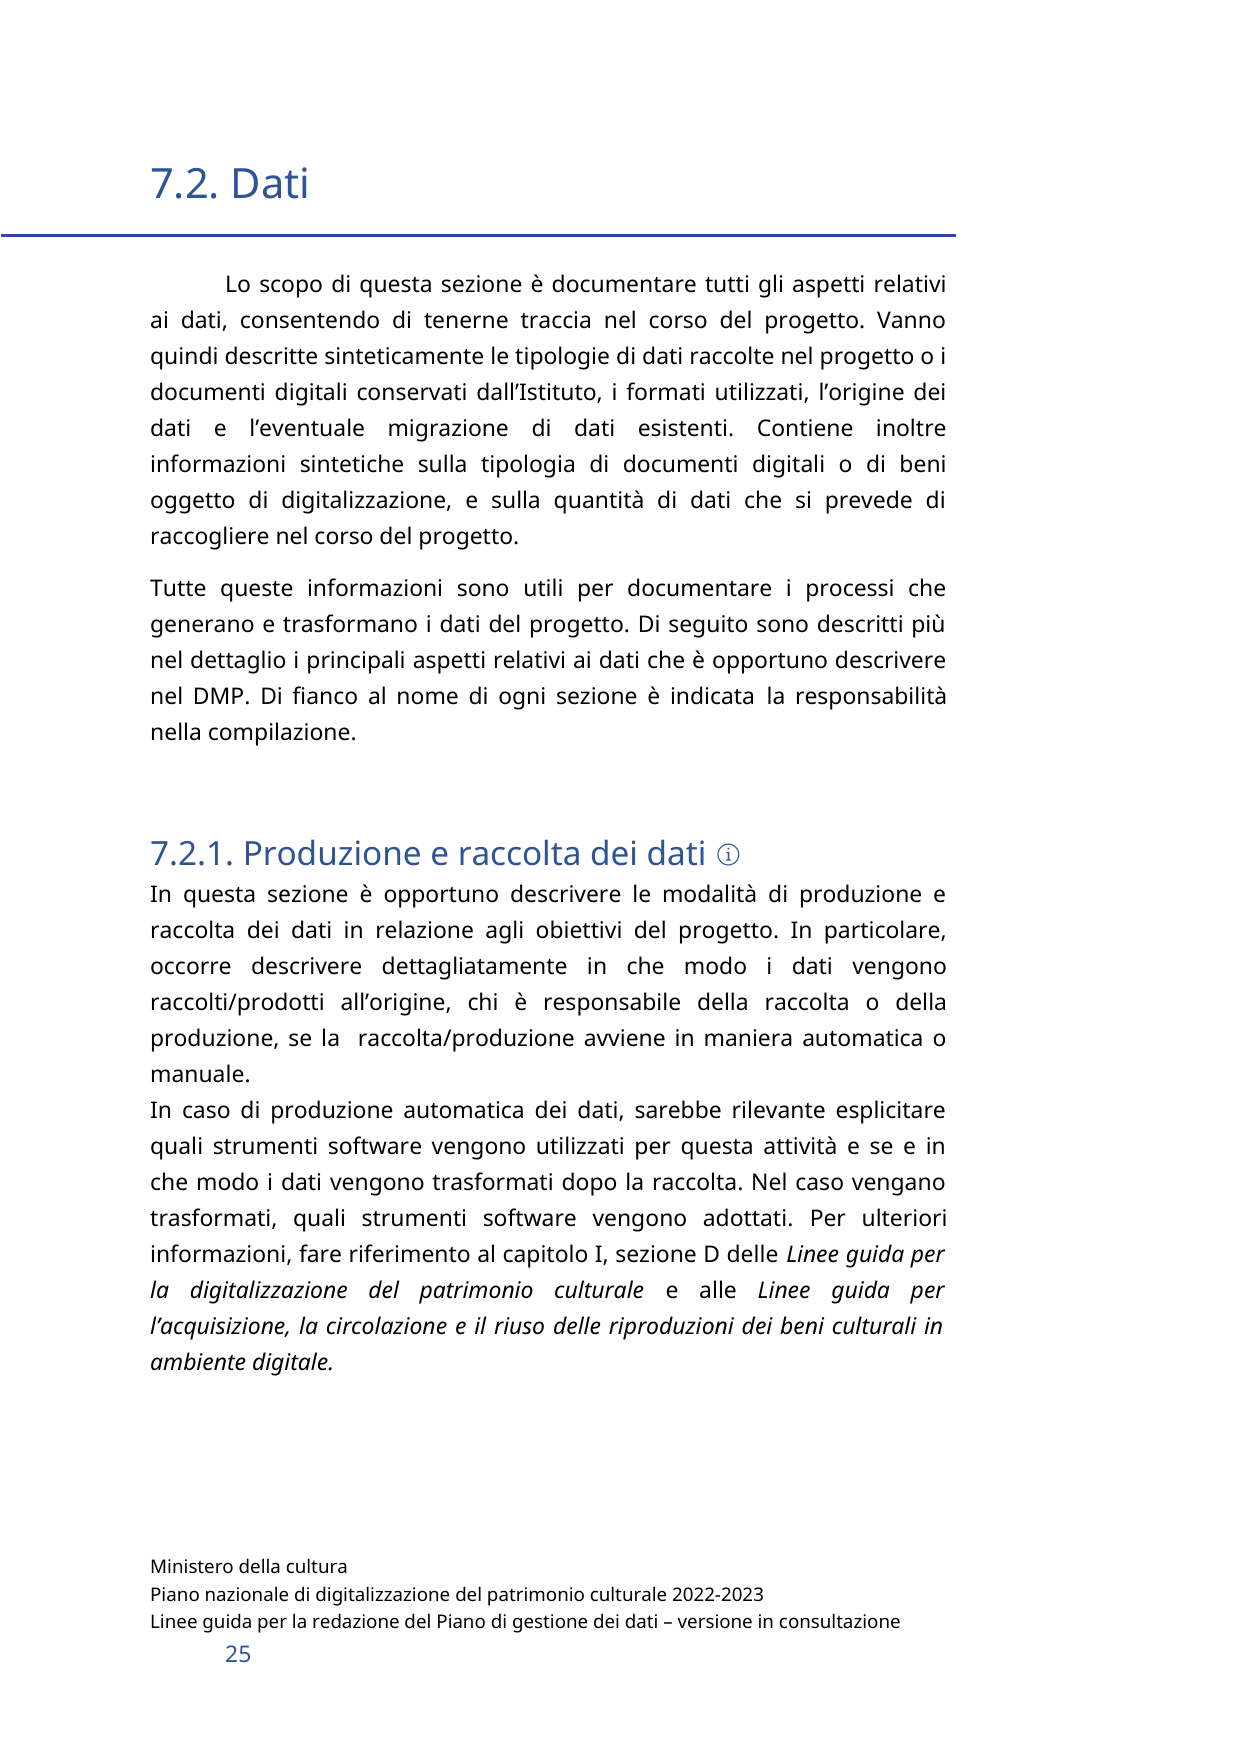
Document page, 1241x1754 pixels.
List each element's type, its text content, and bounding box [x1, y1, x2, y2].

text In caso di produzione automatica dei dati, sarebbe rilevante esplicitare quali strumenti software vengono utilizzati per questa attività e se e in che modo i dati vengono trasformati dopo la raccolta. Nel caso vengano trasformati, quali strumenti software vengono adottati. Per ulteriori informazioni, fare riferimento al capitolo I, sezione D delle Linee guida per la digitalizzazione del patrimonio culturale e alle Linee guida per l’acquisizione, la circolazione e il riuso delle riproduzioni dei beni culturali in ambiente digitale. [150, 1094, 947, 1377]
text Lo scopo di questa sezione è documentare tutti gli aspetti relativi ai dati, consentendo di tenerne traccia nel corso del progetto. Vanno quindi descritte sinteticamente le tipologie di dati raccolte nel progetto o i documenti digitali conservati dall’Istituto, i formati utilizzati, l’origine dei dati e l’eventuale migrazione di dati esistenti. Contiene inoltre informazioni sintetiche sulla tipologia di documenti digitali o di beni oggetto di digitalizzazione, e sulla quantità di dati che si prevede di raccogliere nel corso del progetto. [150, 268, 947, 551]
text In questa sezione è opportuno descrivere le modalità di produzione e raccolta dei dati in relazione agli obiettivi del progetto. In particolare, occorre descrivere dettagliatamente in che modo i dati vengono raccolti/prodotti all’origine, chi è responsabile della raccolta o della produzione, se la raccolta/produzione avviene in maniera automatica o manuale. [150, 878, 947, 1089]
text Tutte queste informazioni sono utili per documentare i processi che generano e trasformano i dati del progetto. Di seguito sono descritti più nel dettaglio i principali aspetti relativi ai dati che è opportuno descrivere nel DMP. Di fianco al nome di ogni sezione è indicata la responsabilità nella compilazione. [150, 572, 947, 747]
subtitle 7.2. Dati [150, 154, 947, 211]
subtitle 7.2.1. Produzione e raccolta dei dati ⓘ [150, 829, 947, 875]
